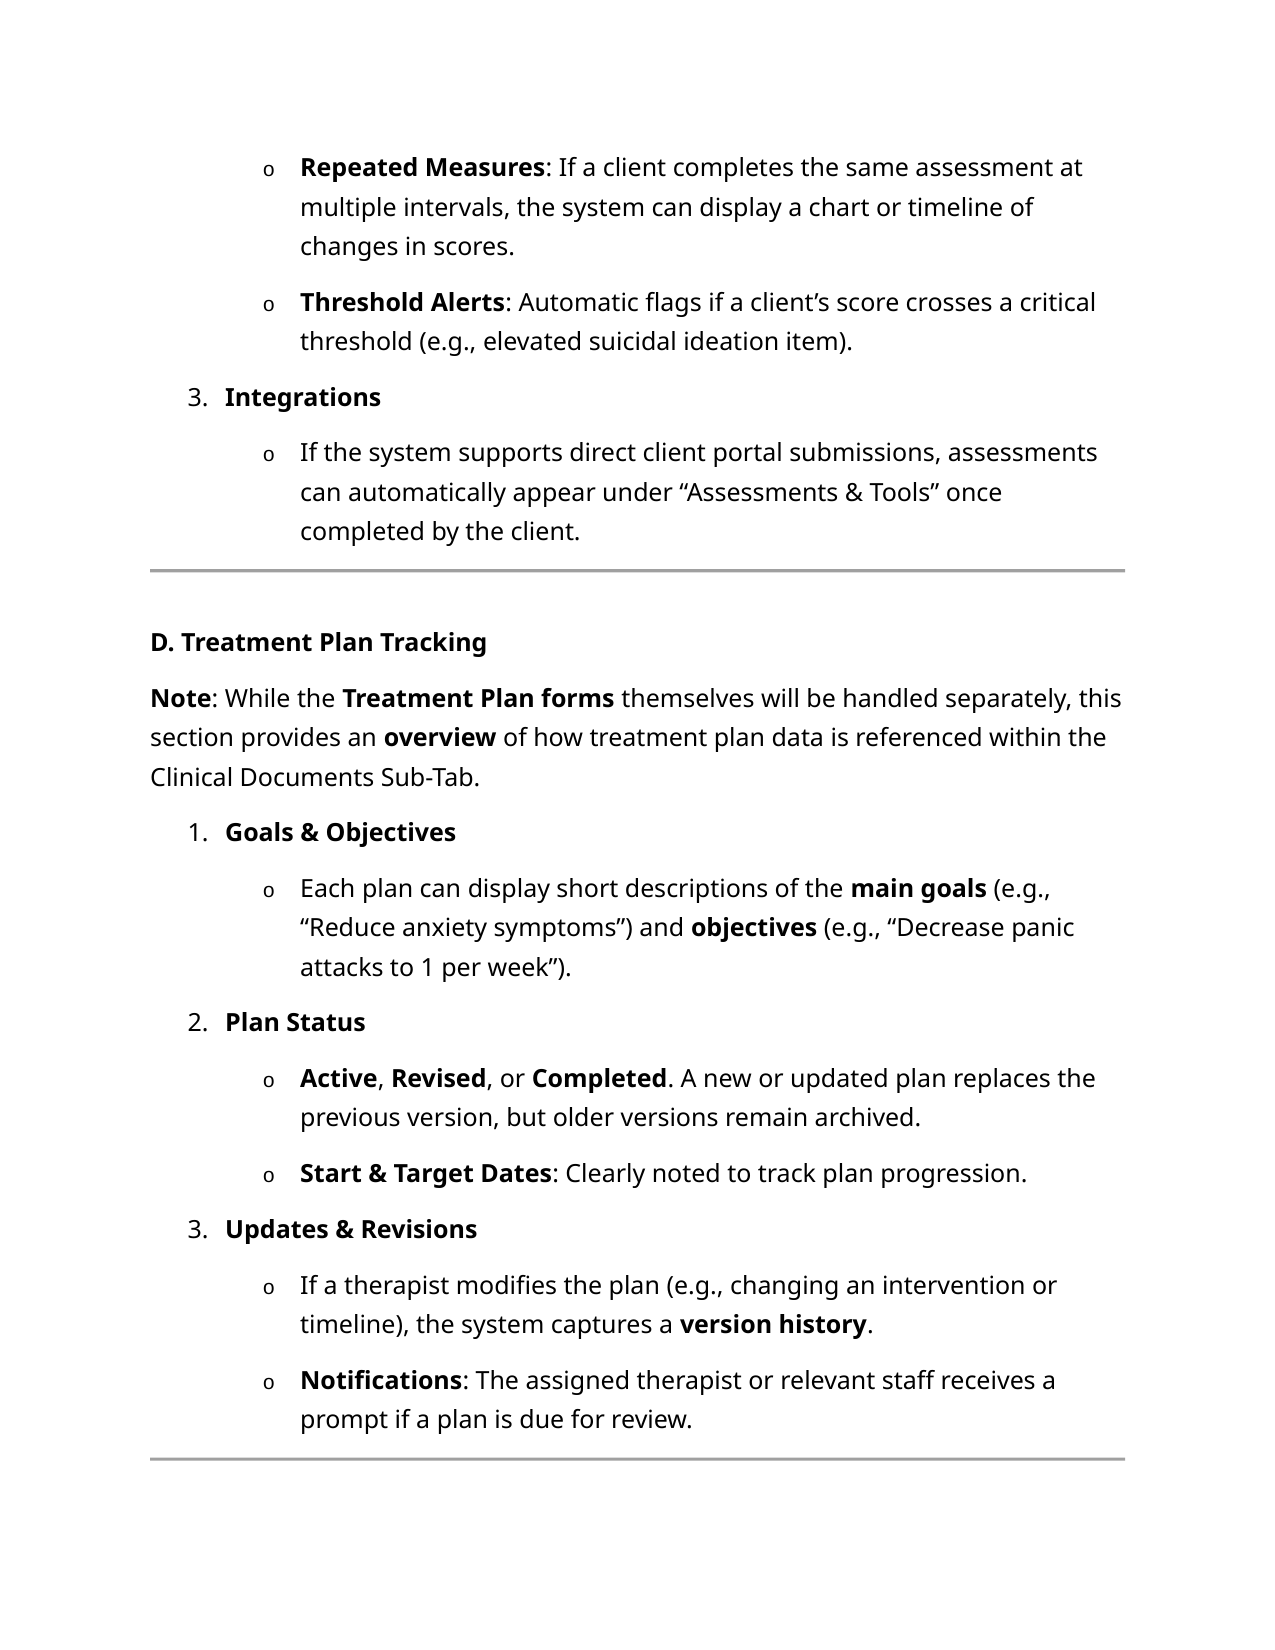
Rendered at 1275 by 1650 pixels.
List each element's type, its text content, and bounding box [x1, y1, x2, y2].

list If a therapist modifies the plan (e.g., changing an intervention or timeline), the system captures a version history. [262, 1267, 1125, 1341]
list Updates & Revisions [187, 1212, 1125, 1246]
list Goals & Objectives [187, 815, 1125, 849]
text Note: While the Treatment Plan forms themselves will be handled separately, this section provides an overview of how treatment plan data is referenced within the Clinical Documents Sub-Tab. [150, 681, 1125, 793]
list Start & Target Dates: Clearly noted to track plan progression. [262, 1156, 1125, 1190]
list Each plan can display short descriptions of the main goals (e.g., “Reduce anxiety symptoms”) and objectives (e.g., “Decrease panic attacks to 1 per week”). [262, 871, 1125, 983]
list Plan Status [187, 1005, 1125, 1039]
list Integrations [187, 379, 1125, 413]
list Threshold Alerts: Automatic flags if a client’s score crosses a critical threshold (e.g., elevated suicidal ideation item). [262, 284, 1125, 357]
list If the system supports direct client portal submissions, assessments can automatically appear under “Assessments & Tools” once completed by the client. [262, 435, 1125, 547]
text D. Treatment Plan Tracking [150, 625, 1125, 659]
list Notifications: The assigned therapist or relevant staff receives a prompt if a plan is due for review. [262, 1362, 1125, 1436]
list Repeated Measures: If a client completes the same assessment at multiple intervals, the system can display a chart or timeline of changes in scores. [262, 150, 1125, 262]
list Active, Revised, or Completed. A new or updated plan replaces the previous version, but older versions remain archived. [262, 1061, 1125, 1134]
